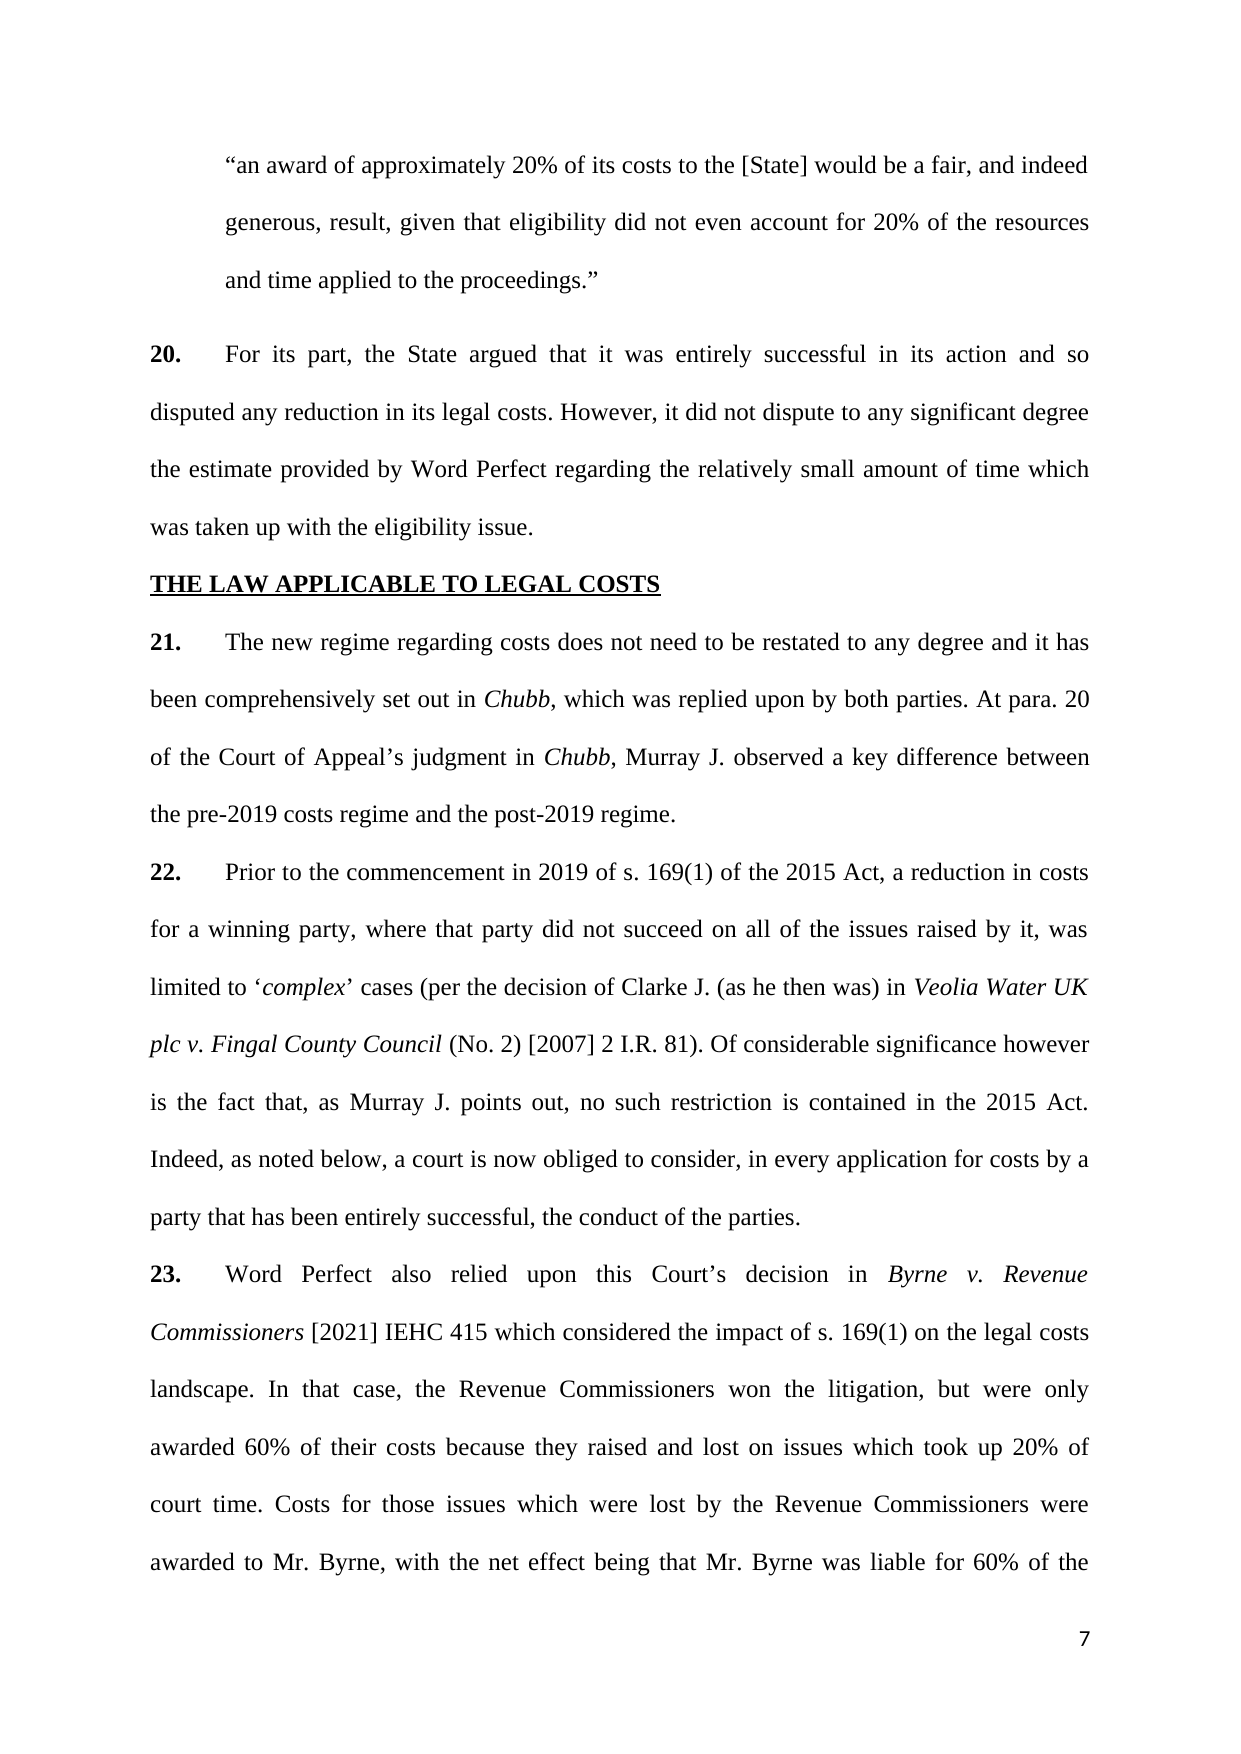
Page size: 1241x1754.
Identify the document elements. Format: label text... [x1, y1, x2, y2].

list THE LAW APPLICABLE TO LEGAL COSTS [150, 569, 1090, 598]
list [150, 1259, 1090, 1575]
list For its part, the State argued that it was entirely successful in its action and so disputed any reduction in its legal costs. However, it did not dispute to any significant degree the estimate provided by Word Perfect regarding the relatively small amount of time which was taken up with the eligibility issue. [150, 339, 1090, 540]
list The new regime regarding costs does not need to be restated to any degree and it has been comprehensively set out in Chubb, which was replied upon by both parties. At para. 20 of the Court of Appeal’s judgment in Chubb, Murray J. observed a key difference between the pre-2019 costs regime and the post-2019 regime. [150, 627, 1090, 828]
text “an award of approximately 20% of its costs to the [State] would be a fair, and indeed generous, result, given that eligibility did not even account for 20% of the resources and time applied to the proceedings.” [225, 150, 1090, 294]
list Prior to the commencement in 2019 of s. 169(1) of the 2015 Act, a reduction in costs for a winning party, where that party did not succeed on all of the issues raised by it, was limited to ‘complex’ cases (per the decision of Clarke J. (as he then was) in Veolia Water UK plc v. Fingal County Council (No. 2) [2007] 2 I.R. 81). Of considerable significance however is the fact that, as Murray J. points out, no such restriction is contained in the 2015 Act. Indeed, as noted below, a court is now obliged to consider, in every application for costs by a party that has been entirely successful, the conduct of the parties. [150, 857, 1090, 1230]
